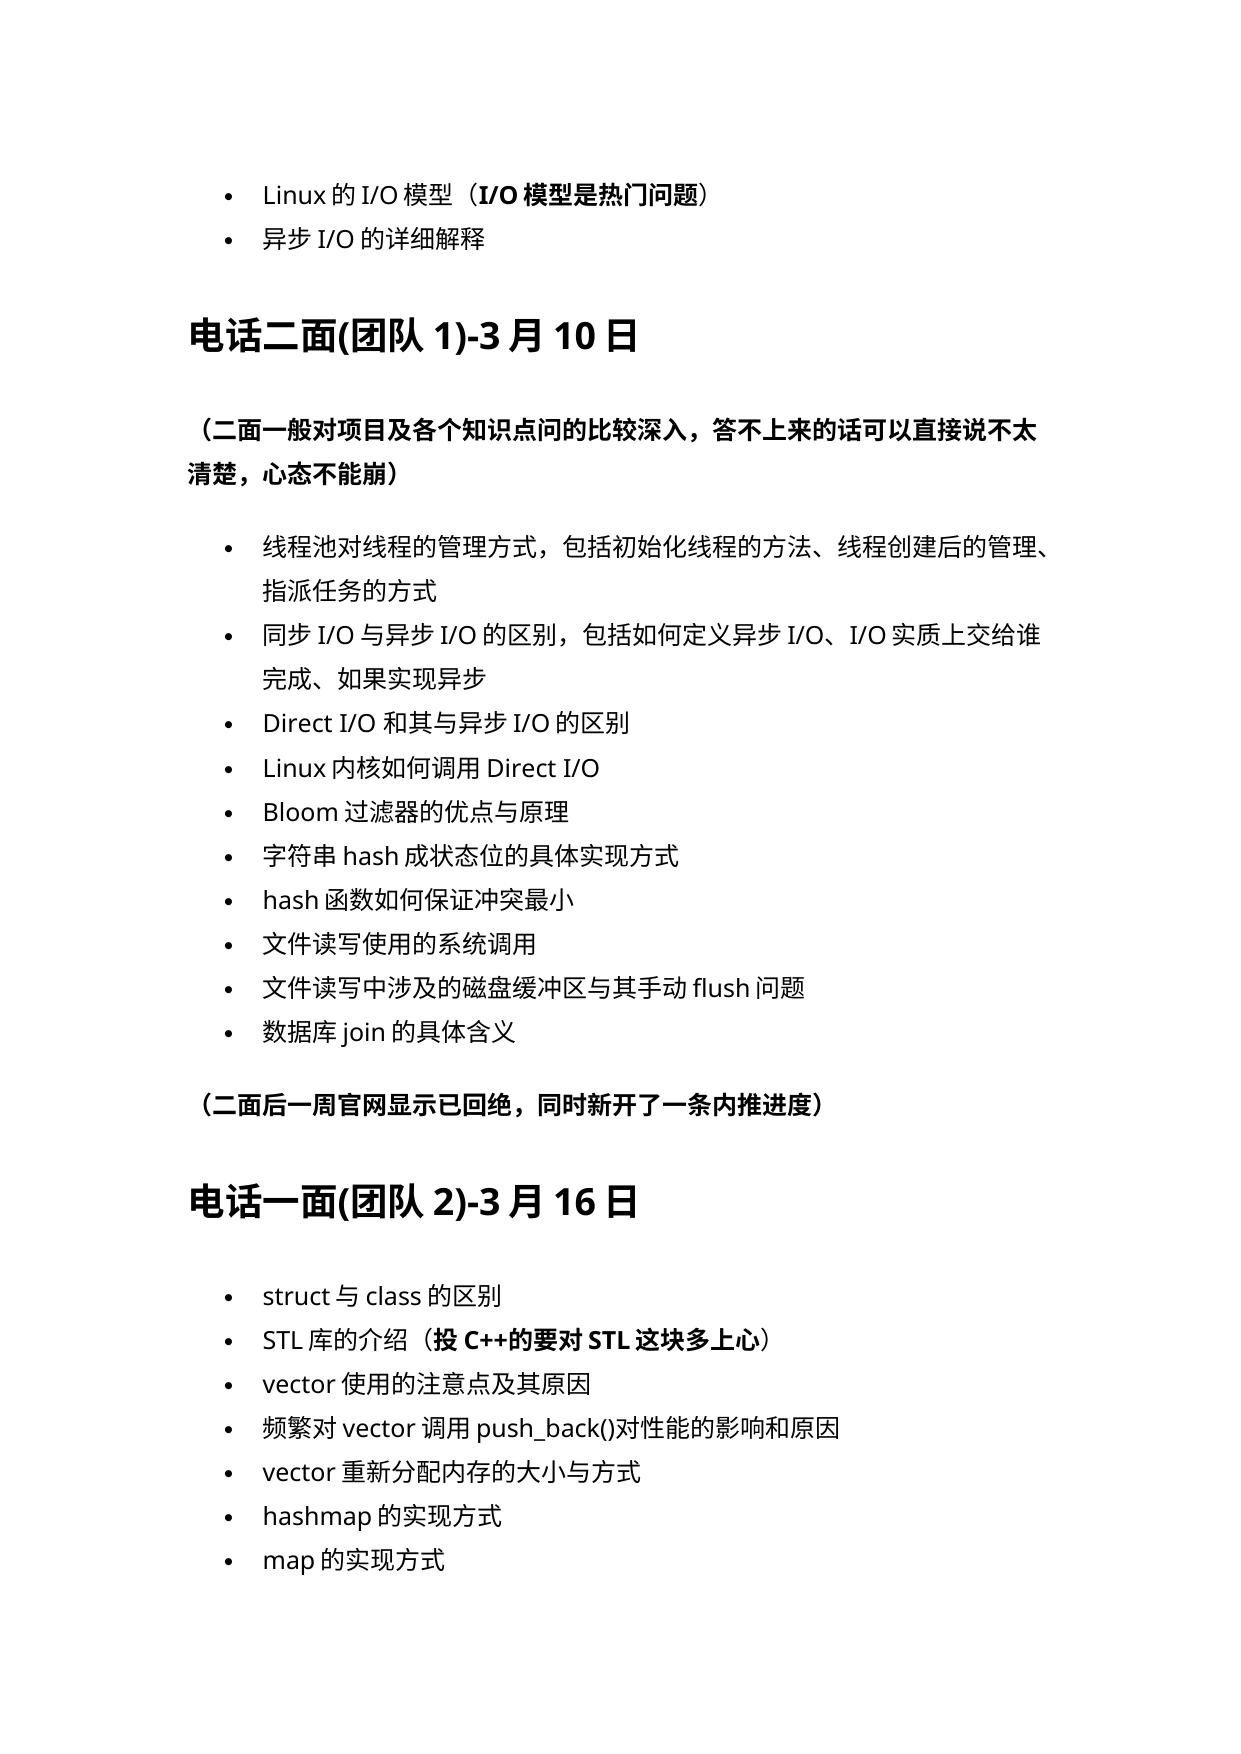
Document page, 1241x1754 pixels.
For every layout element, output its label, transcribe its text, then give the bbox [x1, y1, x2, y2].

list vector使用的注意点及其原因 [225, 1360, 1053, 1404]
list 文件读写中涉及的磁盘缓冲区与其手动flush问题 [225, 964, 1053, 1008]
list struct与class的区别 [225, 1272, 1053, 1316]
list vector重新分配内存的大小与方式 [225, 1448, 1053, 1493]
list hash函数如何保证冲突最小 [225, 876, 1053, 920]
list Linux内核如何调用Direct I/O [225, 744, 1053, 788]
list hashmap的实现方式 [225, 1493, 1053, 1537]
list Linux的I/O模型（I/O模型是热门问题） [225, 172, 1053, 216]
text 电话一面(团队2)-3月16日 [187, 1155, 1053, 1243]
text （二面一般对项目及各个知识点问的比较深入，答不上来的话可以直接说不太清楚，心态不能崩） [187, 407, 1053, 495]
list 线程池对线程的管理方式，包括初始化线程的方法、线程创建后的管理、指派任务的方式 [225, 524, 1053, 612]
list STL库的介绍（投C++的要对STL这块多上心） [225, 1316, 1053, 1360]
list 数据库join的具体含义 [225, 1008, 1053, 1053]
list 异步I/O的详细解释 [225, 216, 1053, 260]
list Direct I/O 和其与异步I/O的区别 [225, 700, 1053, 744]
list Bloom过滤器的优点与原理 [225, 788, 1053, 832]
text （二面后一周官网显示已回绝，同时新开了一条内推进度） [187, 1082, 1053, 1126]
list 文件读写使用的系统调用 [225, 920, 1053, 964]
list 频繁对vector调用push_back()对性能的影响和原因 [225, 1404, 1053, 1448]
text 电话二面(团队1)-3月10日 [187, 289, 1053, 377]
list map的实现方式 [225, 1537, 1053, 1581]
list 同步I/O与异步I/O的区别，包括如何定义异步I/O、I/O实质上交给谁完成、如果实现异步 [225, 612, 1053, 700]
list 字符串hash成状态位的具体实现方式 [225, 832, 1053, 876]
